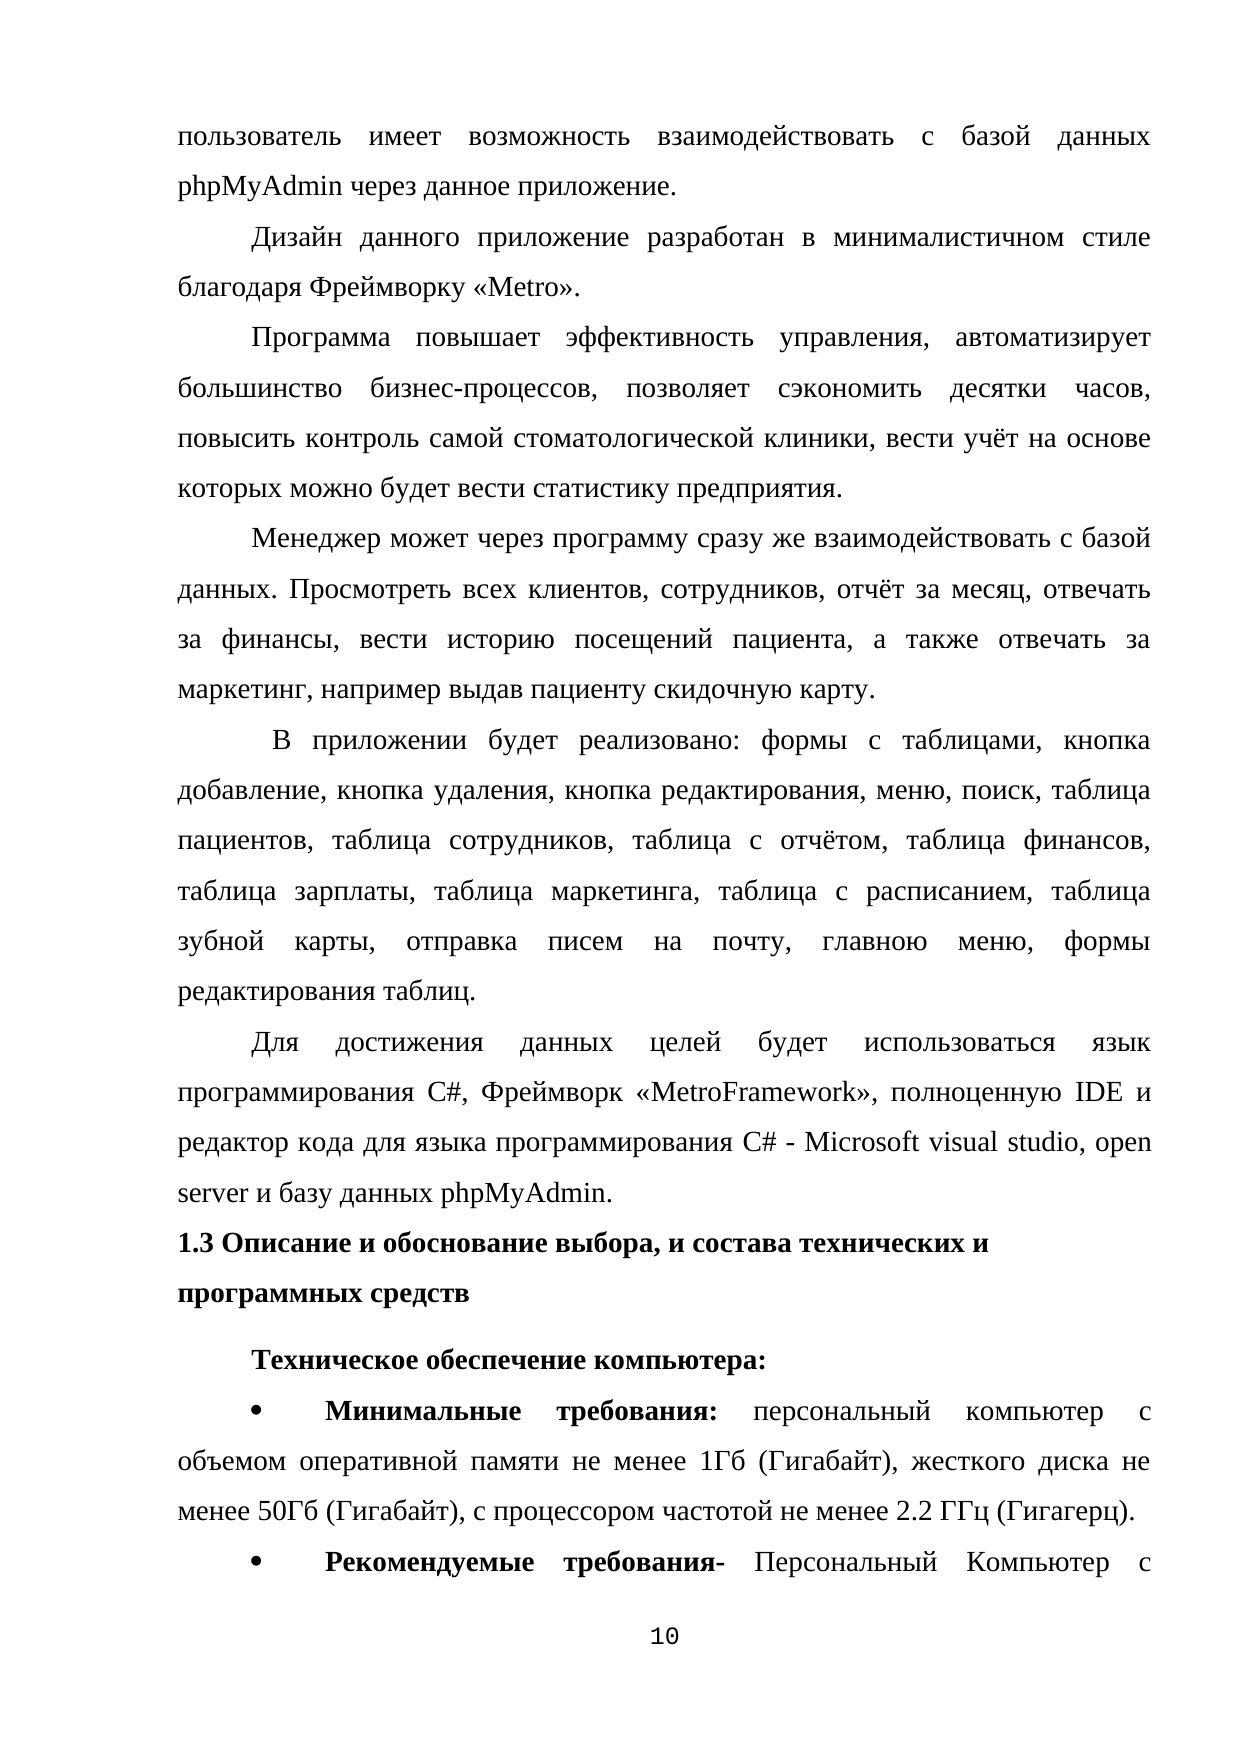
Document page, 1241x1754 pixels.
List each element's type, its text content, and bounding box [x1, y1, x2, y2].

list Техническое обеспечение компьютера: [177, 1342, 1152, 1376]
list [177, 1544, 1152, 1577]
list В приложении будет реализовано: формы с таблицами, кнопка добавление, кнопка удаления, кнопка редактирования, меню, поиск, таблица пациентов, таблица сотрудников, таблица с отчётом, таблица финансов, таблица зарплаты, таблица маркетинга, таблица с расписанием, таблица зубной карты, отправка писем на почту, главною меню, формы редактирования таблиц. [177, 722, 1152, 1007]
text 1.3 Описание и обоснование выбора, и состава технических и программных средств [177, 1225, 1152, 1309]
list Программа повышает эффективность управления, автоматизирует большинство бизнес-процессов, позволяет сэкономить десятки часов, повысить контроль самой стоматологической клиники, вести учёт на основе которых можно будет вести статистику предприятия. [177, 319, 1152, 504]
list Минимальные требования: персональный компьютер с объемом оперативной памяти не менее 1Гб (Гигабайт), жесткого диска не менее 50Гб (Гигабайт), с процессором частотой не менее 2.2 ГГц (Гигагерц). [177, 1393, 1152, 1527]
list Дизайн данного приложение разработан в минималистичном стиле благодаря Фреймворку «Metro». [177, 219, 1152, 303]
list Менеджер может через программу сразу же взаимодействовать с базой данных. Просмотреть всех клиентов, сотрудников, отчёт за месяц, отвечать за финансы, вести историю посещений пациента, а также отвечать за маркетинг, например выдав пациенту скидочную карту. [177, 521, 1152, 705]
list Для достижения данных целей будет использоваться язык программирования С#, Фреймворк «MetroFramework», полноценную IDE и редактор кода для языка программирования C# - Microsoft visual studio, open server и базу данных phpMyAdmin. [177, 1024, 1152, 1208]
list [177, 118, 1152, 202]
